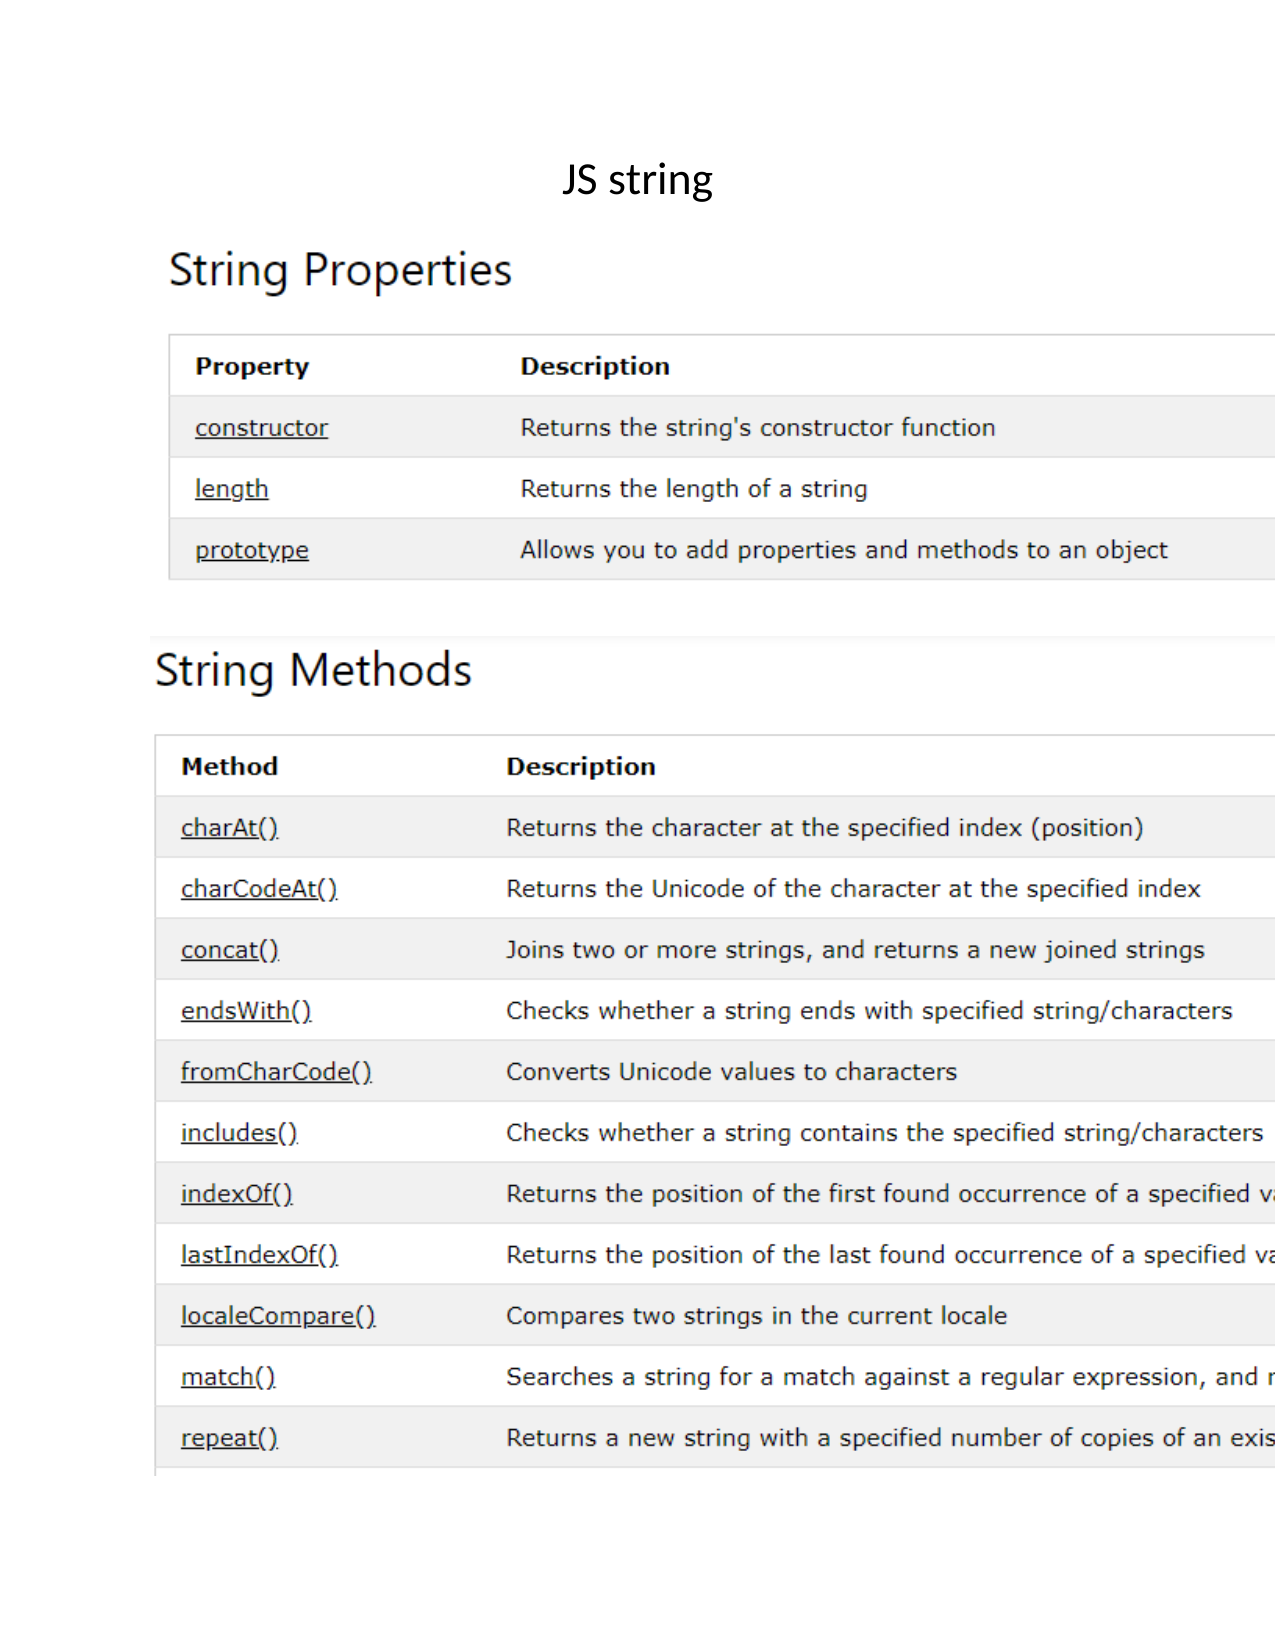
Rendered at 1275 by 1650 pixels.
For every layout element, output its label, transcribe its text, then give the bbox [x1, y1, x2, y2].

picture [150, 227, 1275, 618]
picture [150, 636, 1275, 1476]
text JS string [150, 150, 1125, 206]
